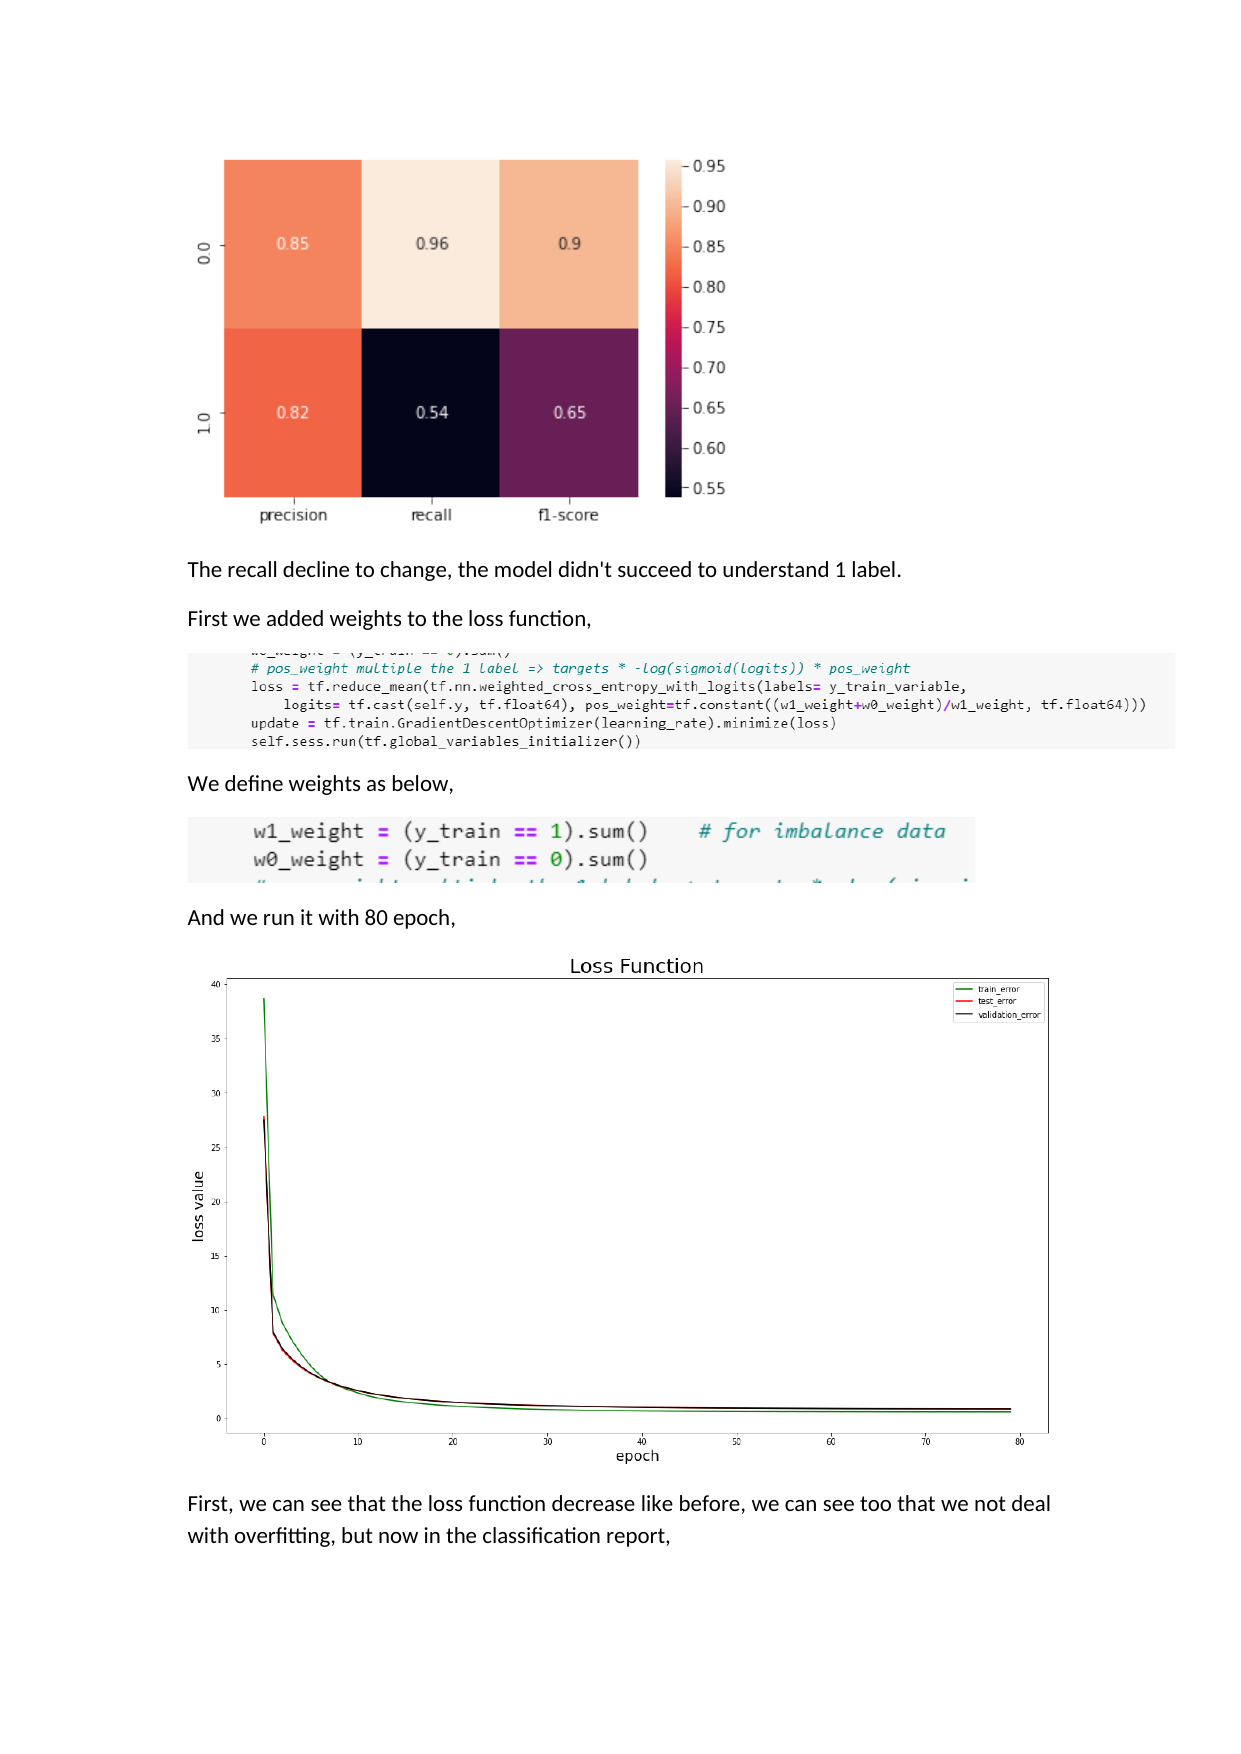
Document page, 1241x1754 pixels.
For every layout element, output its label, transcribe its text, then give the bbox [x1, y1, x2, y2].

text First we added weights to the loss function, [187, 604, 1053, 632]
text And we run it with 80 epoch, [187, 903, 1053, 931]
text The recall decline to change, the model didn't succeed to understand 1 label. [187, 555, 1053, 583]
picture [187, 817, 976, 883]
text We define weights as below, [187, 769, 1053, 797]
picture [187, 150, 738, 535]
picture [187, 952, 1053, 1469]
text First, we can see that the loss function decrease like before, we can see too that we not deal with overfitting, but now in the classification report, [187, 1489, 1053, 1549]
picture [187, 653, 1176, 749]
